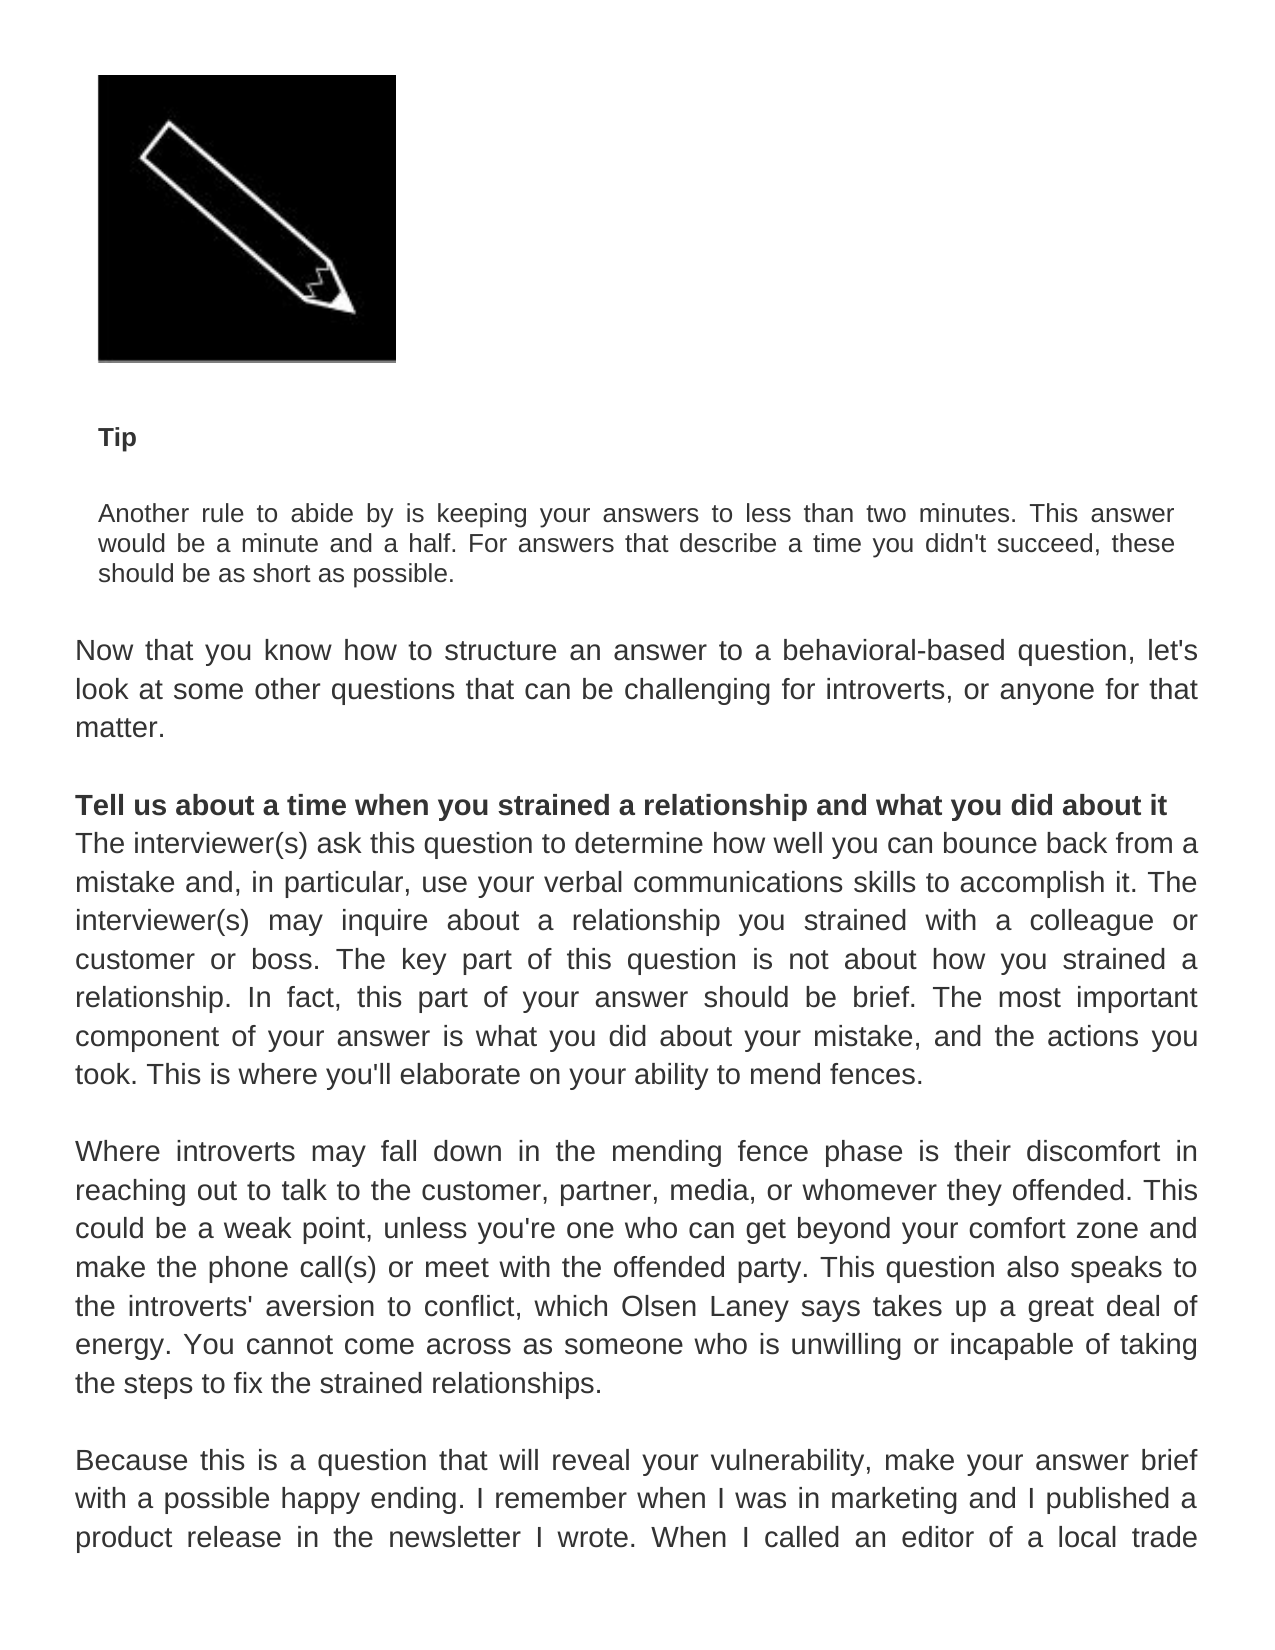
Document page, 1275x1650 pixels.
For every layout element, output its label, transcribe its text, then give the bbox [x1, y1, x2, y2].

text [75, 1443, 1200, 1553]
text Tell us about a time when you strained a relationship and what you did about it [75, 787, 1200, 821]
text Now that you know how to structure an answer to a behavioral-based question, let's look at some other questions that can be challenging for introverts, or anyone for that matter. [75, 633, 1200, 744]
text Another rule to abide by is keeping your answers to less than two minutes. This answer would be a minute and a half. For answers that describe a time you didn't succeed, these should be as short as possible. [98, 498, 1177, 587]
text Tip [98, 422, 1177, 452]
text The interviewer(s) ask this question to determine how well you can bounce back from a mistake and, in particular, use your verbal communications skills to accomplish it. The interviewer(s) may inquire about a relationship you strained with a colleague or customer or boss. The key part of this question is not about how you strained a relationship. In fact, this part of your answer should be brief. The most important component of your answer is what you did about your mistake, and the actions you took. This is where you'll elaborate on your ability to mend fences. [75, 826, 1200, 1091]
picture [97, 75, 396, 363]
text Where introverts may fall down in the mending fence phase is their discomfort in reaching out to talk to the customer, partner, media, or whomever they offended. This could be a weak point, unless you're one who can get beyond your comfort zone and make the phone call(s) or meet with the offended party. This question also speaks to the introverts' aversion to conflict, which Olsen Laney says takes up a great deal of energy. You cannot come across as someone who is unwilling or incapable of taking the steps to fix the strained relationships. [75, 1134, 1200, 1399]
